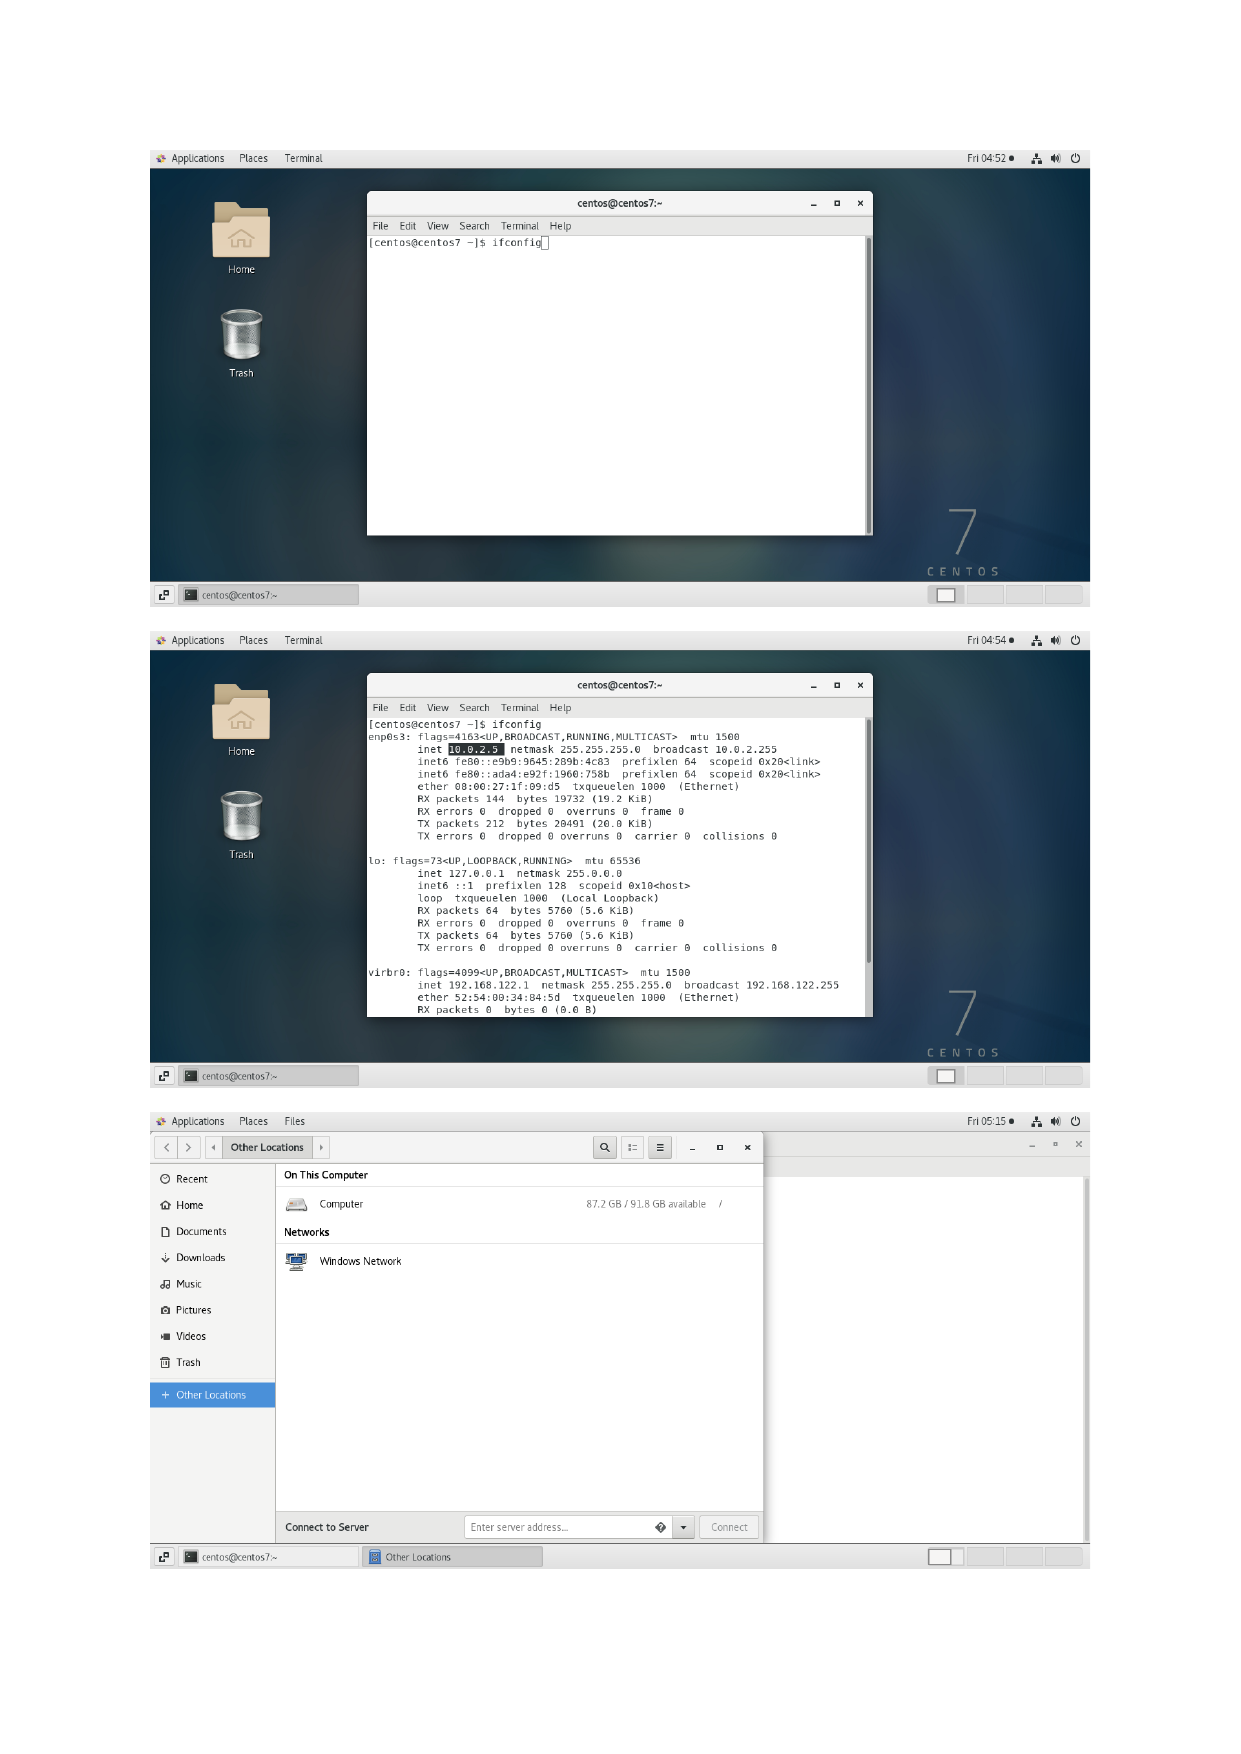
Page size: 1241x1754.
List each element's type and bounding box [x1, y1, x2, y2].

picture [150, 631, 1091, 1088]
picture [150, 150, 1091, 607]
picture [150, 1112, 1091, 1569]
